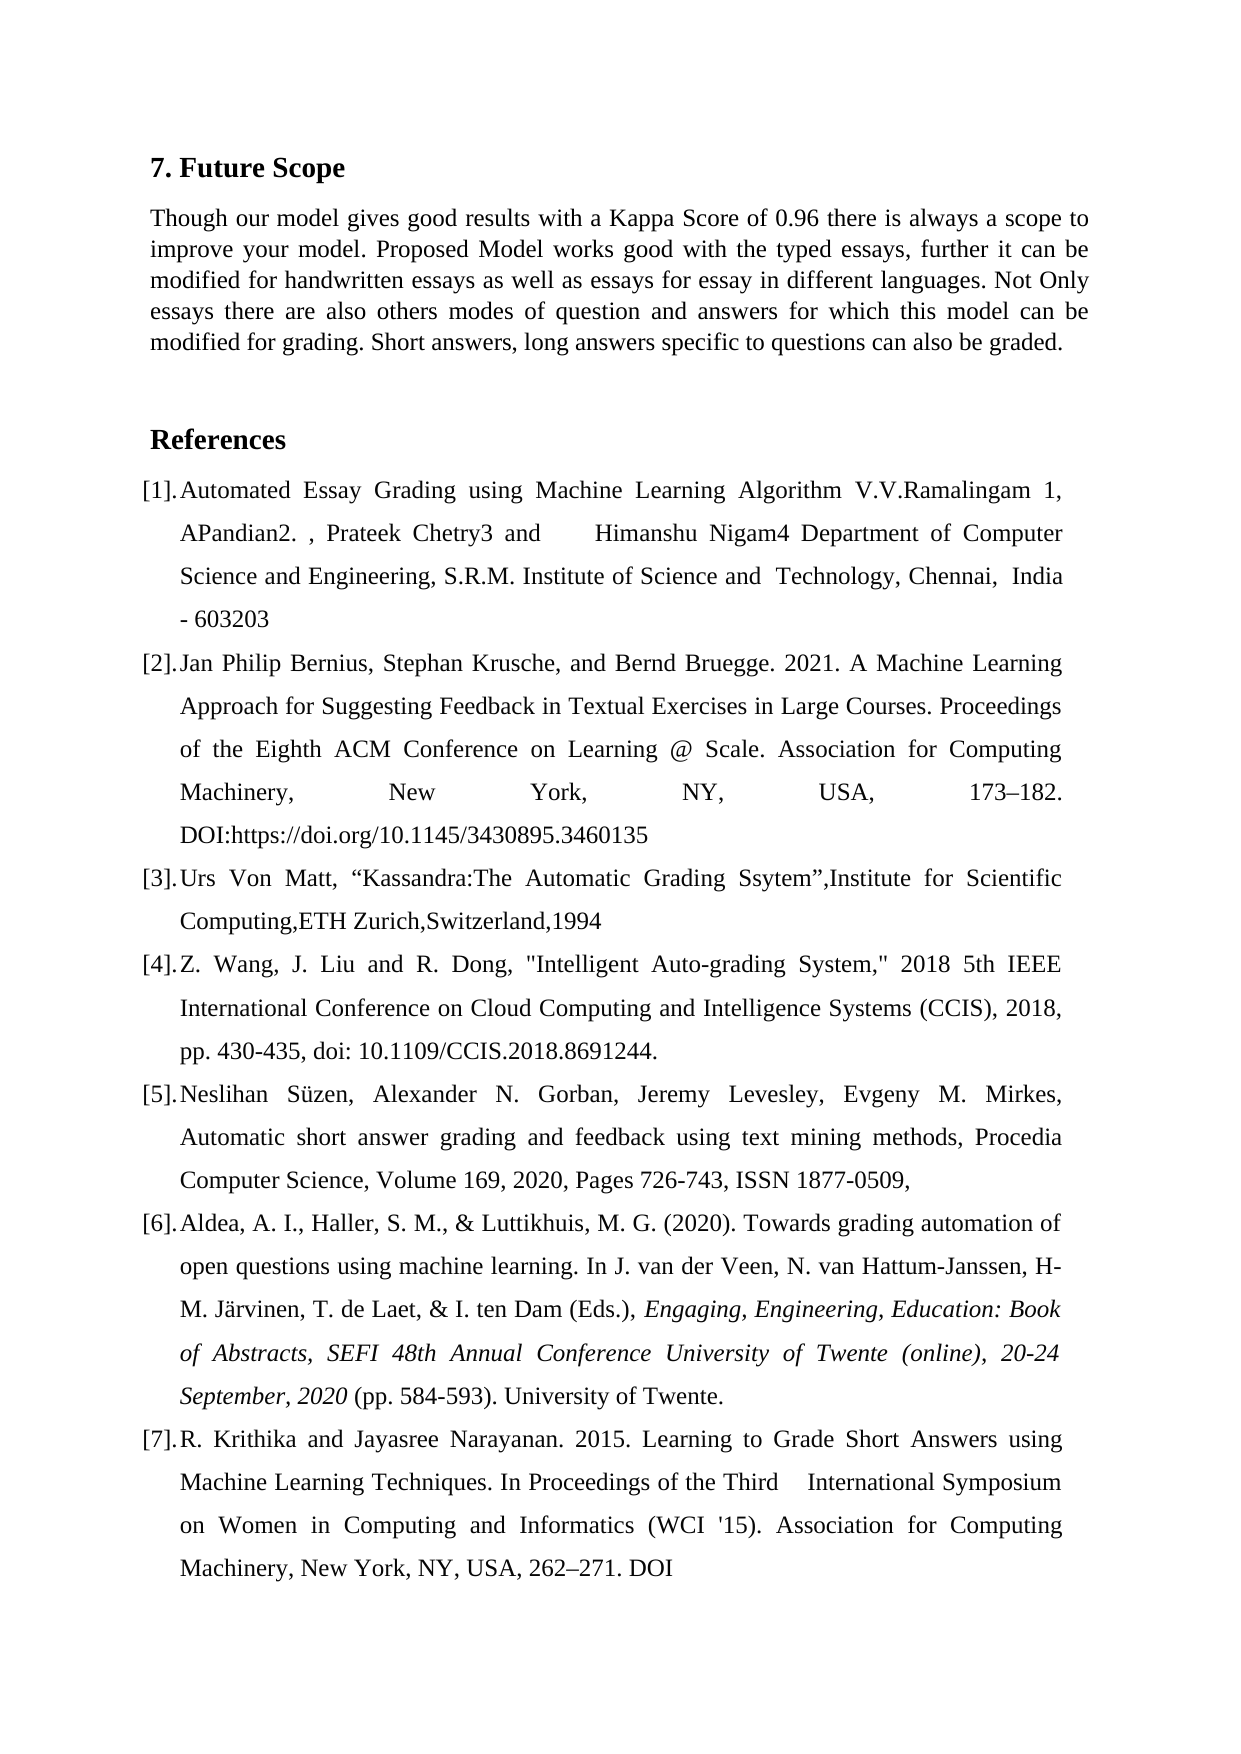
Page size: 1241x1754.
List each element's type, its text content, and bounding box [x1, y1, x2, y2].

text Though our model gives good results with a Kappa Score of 0.96 there is always a scope to improve your model. Proposed Model works good with the typed essays, further it can be modified for handwritten essays as well as essays for essay in different languages. Not Only essays there are also others modes of question and answers for which this model can be modified for grading. Short answers, long answers specific to questions can also be graded. [150, 203, 1090, 356]
list R. Krithika and Jayasree Narayanan. 2015. Learning to Grade Short Answers using Machine Learning Techniques. In Proceedings of the Third International Symposium on Women in Computing and Informatics (WCI '15). Association for Computing Machinery, New York, NY, USA, 262–271. DOI [142, 1424, 1063, 1582]
list Jan Philip Bernius, Stephan Krusche, and Bernd Bruegge. 2021. A Machine Learning Approach for Suggesting Feedback in Textual Exercises in Large Courses. Proceedings of the Eighth ACM Conference on Learning @ Scale. Association for Computing Machinery, New York, NY, USA, 173–182. DOI:https://doi.org/10.1145/3430895.3460135 [142, 648, 1063, 849]
list Neslihan Süzen, Alexander N. Gorban, Jeremy Levesley, Evgeny M. Mirkes, Automatic short answer grading and feedback using text mining methods, Procedia Computer Science, Volume 169, 2020, Pages 726-743, ISSN 1877-0509, [142, 1079, 1063, 1194]
list Z. Wang, J. Liu and R. Dong, "Intelligent Auto-grading System," 2018 5th IEEE International Conference on Cloud Computing and Intelligence Systems (CCIS), 2018, pp. 430-435, doi: 10.1109/CCIS.2018.8691244. [142, 949, 1063, 1064]
list Urs Von Matt, “Kassandra:The Automatic Grading Ssytem”,Institute for Scientific Computing,ETH Zurich,Switzerland,1994 [142, 863, 1063, 935]
list Automated Essay Grading using Machine Learning Algorithm V.V.Ramalingam 1, APandian2. , Prateek Chetry3 and Himanshu Nigam4 Department of Computer Science and Engineering, S.R.M. Institute of Science and Technology, Chennai, India - 603203 [142, 475, 1063, 633]
text References [150, 422, 1090, 456]
list Aldea, A. I., Haller, S. M., & Luttikhuis, M. G. (2020). Towards grading automation of open questions using machine learning. In J. van der Veen, N. van Hattum-Janssen, H-M. Järvinen, T. de Laet, & I. ten Dam (Eds.), Engaging, Engineering, Education: Book of Abstracts, SEFI 48th Annual Conference University of Twente (online), 20-24 September, 2020 (pp. 584-593). University of Twente. [142, 1208, 1063, 1409]
text 7. Future Scope [150, 150, 1090, 183]
